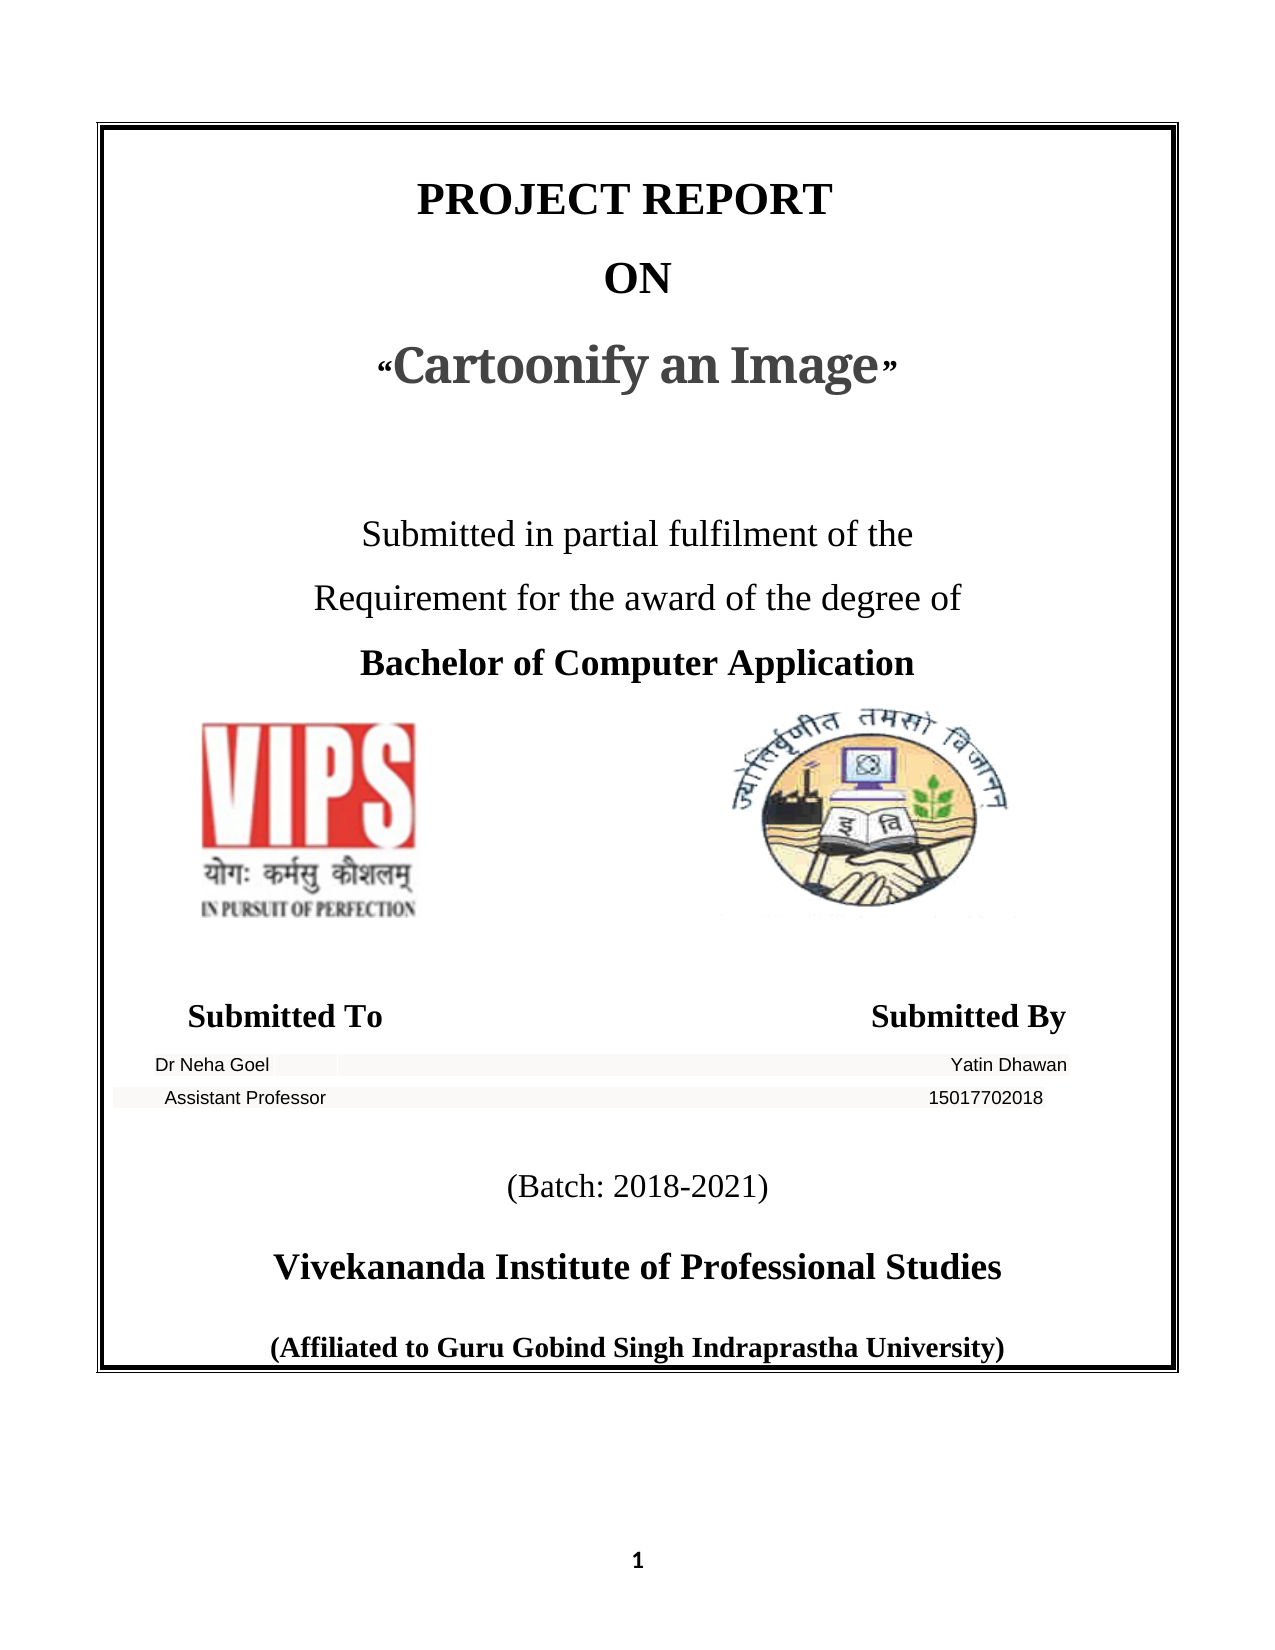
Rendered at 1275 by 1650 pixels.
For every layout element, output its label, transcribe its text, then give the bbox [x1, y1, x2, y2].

text “Cartoonify an Image” [104, 322, 1171, 398]
text Submitted in partial fulfilment of the [104, 503, 1171, 554]
text Dr Neha Goel Yatin Dhawan [104, 1046, 1171, 1076]
text (Batch: 2018-2021) [104, 1158, 1171, 1204]
text (Affiliated to Guru Gobind Singh Indraprastha University) [104, 1322, 1171, 1365]
text Requirement for the award of the degree of [104, 568, 1171, 619]
text Vivekananda Institute of Professional Studies [104, 1237, 1171, 1287]
text Assistant Professor 15017702018 [104, 1079, 1171, 1108]
text PROJECT REPORT [104, 164, 1171, 224]
picture [712, 705, 1025, 918]
picture [196, 722, 422, 918]
text Bachelor of Computer Application [104, 633, 1171, 683]
text ON [104, 243, 1171, 303]
text Submitted To Submitted By [104, 989, 1171, 1035]
